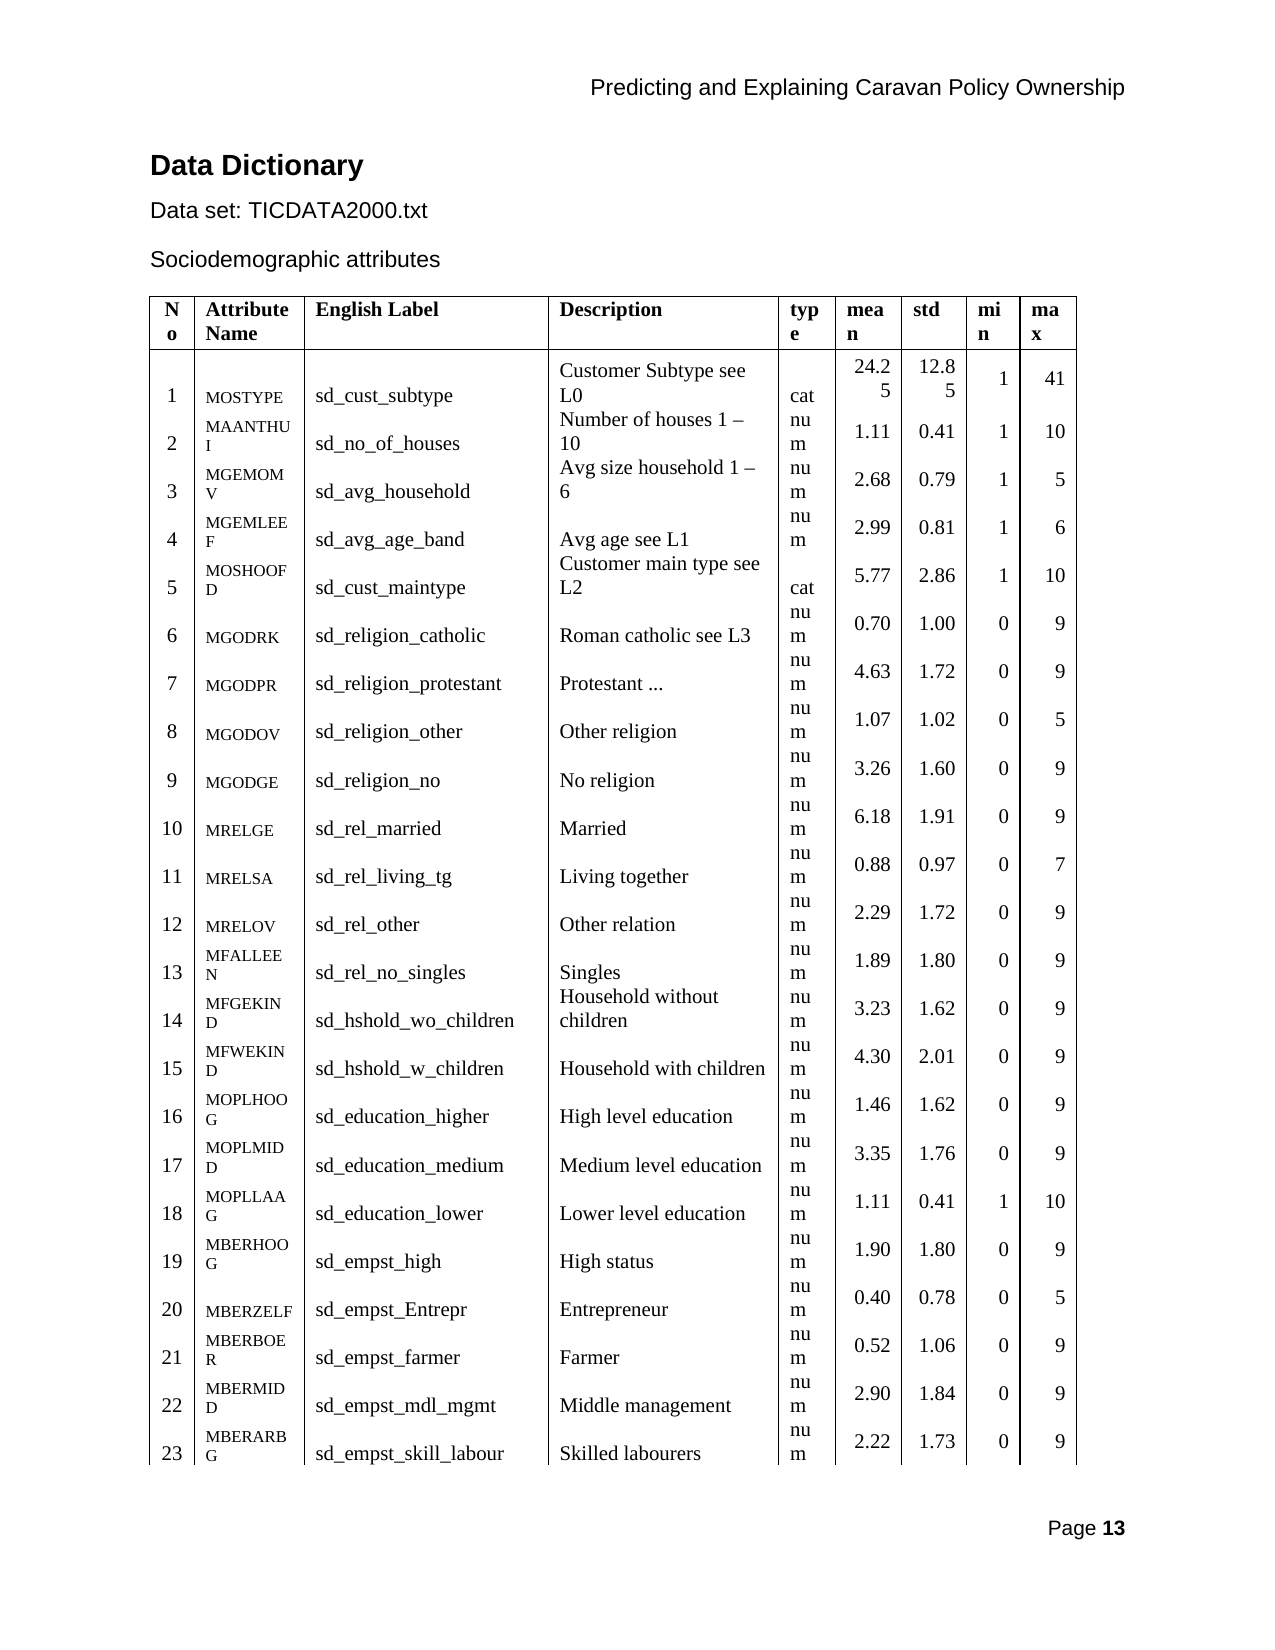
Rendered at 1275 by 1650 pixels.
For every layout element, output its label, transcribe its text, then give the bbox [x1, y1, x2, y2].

table_cell sd_cust_maintype [305, 551, 548, 599]
table_cell MGODGE [195, 744, 304, 792]
table_cell 6 [1021, 503, 1076, 551]
subtitle Data Dictionary [150, 148, 1125, 181]
table_cell Living together [549, 840, 778, 888]
table_cell 9 [1021, 1321, 1076, 1369]
table_header type [779, 297, 835, 349]
table_cell 1.62 [902, 984, 966, 1032]
table_cell 0.79 [902, 455, 966, 503]
table_cell 1.00 [902, 599, 966, 647]
table_cell 10 [1021, 1177, 1076, 1225]
table_cell 22 [150, 1369, 194, 1417]
table_cell num [779, 503, 835, 551]
table_cell 2.29 [836, 888, 901, 936]
table_cell Number of houses 1 – 10 [549, 407, 778, 455]
table_cell 23 [150, 1417, 194, 1465]
table_cell 7 [1021, 840, 1076, 888]
table_cell 12.85 [902, 350, 966, 407]
table_cell 1.91 [902, 792, 966, 840]
table_cell 1.02 [902, 695, 966, 743]
table_cell MBERBOER [195, 1321, 304, 1369]
table_cell 0 [967, 984, 1019, 1032]
table_cell Other relation [549, 888, 778, 936]
table_cell 11 [150, 840, 194, 888]
table_header mean [836, 297, 901, 349]
text Sociodemographic attributes [150, 246, 1125, 273]
table_cell 0 [967, 1321, 1019, 1369]
table_cell 16 [150, 1080, 194, 1128]
table_cell 9 [150, 744, 194, 792]
table_cell num [779, 1225, 835, 1273]
table_cell 0 [967, 792, 1019, 840]
table_cell MGODOV [195, 695, 304, 743]
table_cell sd_rel_living_tg [305, 840, 548, 888]
table_cell MFGEKIND [195, 984, 304, 1032]
table_cell Avg size household 1 – 6 [549, 455, 778, 503]
table_cell MGEMOMV [195, 455, 304, 503]
table_cell num [779, 1369, 835, 1417]
table_header max [1021, 297, 1076, 349]
table_cell Lower level education [549, 1177, 778, 1225]
table_cell 0 [967, 888, 1019, 936]
table_cell 18 [150, 1177, 194, 1225]
table_cell num [779, 840, 835, 888]
table_cell Other religion [549, 695, 778, 743]
table_cell Roman catholic see L3 [549, 599, 778, 647]
table_cell 5 [1021, 695, 1076, 743]
table_cell num [779, 1177, 835, 1225]
table_cell 9 [1021, 984, 1076, 1032]
table_cell MBERMIDD [195, 1369, 304, 1417]
table_header Attribute Name [195, 297, 304, 349]
table_cell num [779, 1032, 835, 1080]
table_cell Avg age see L1 [549, 503, 778, 551]
table_cell sd_rel_married [305, 792, 548, 840]
table_cell sd_education_medium [305, 1129, 548, 1177]
table_cell 0.97 [902, 840, 966, 888]
table_cell num [779, 984, 835, 1032]
table_cell num [779, 1321, 835, 1369]
table_cell 10 [1021, 407, 1076, 455]
table_cell 19 [150, 1225, 194, 1273]
table_cell sd_rel_no_singles [305, 936, 548, 984]
table_cell Married [549, 792, 778, 840]
table_cell 0.70 [836, 599, 901, 647]
table_cell num [779, 695, 835, 743]
table_cell sd_cust_subtype [305, 350, 548, 407]
table_cell sd_hshold_wo_children [305, 984, 548, 1032]
table_cell 1.80 [902, 1225, 966, 1273]
table_cell 2.90 [836, 1369, 901, 1417]
table_cell 12 [150, 888, 194, 936]
table_cell 1 [967, 407, 1019, 455]
table_cell 7 [150, 647, 194, 695]
table_cell 1.62 [902, 1080, 966, 1128]
table_cell 1.07 [836, 695, 901, 743]
table_cell 9 [1021, 1032, 1076, 1080]
table_cell sd_no_of_houses [305, 407, 548, 455]
table_cell 9 [1021, 936, 1076, 984]
table_header No [150, 297, 194, 349]
table_cell High status [549, 1225, 778, 1273]
table_cell 1.80 [902, 936, 966, 984]
table_cell 8 [150, 695, 194, 743]
table_cell 1.84 [902, 1369, 966, 1417]
table_cell 9 [1021, 599, 1076, 647]
table_cell 5 [150, 551, 194, 599]
table_cell 13 [150, 936, 194, 984]
table_header Description [549, 297, 778, 349]
table_cell sd_empst_farmer [305, 1321, 548, 1369]
table_cell sd_avg_age_band [305, 503, 548, 551]
table_cell num [779, 1129, 835, 1177]
table_cell MBERZELF [195, 1273, 304, 1321]
table_cell 1.90 [836, 1225, 901, 1273]
table_cell 3.26 [836, 744, 901, 792]
table_cell 0 [967, 936, 1019, 984]
table_cell sd_education_lower [305, 1177, 548, 1225]
table_cell Farmer [549, 1321, 778, 1369]
table_header English Label [305, 297, 548, 349]
table_cell num [779, 1273, 835, 1321]
table_cell MRELGE [195, 792, 304, 840]
table_cell 0.40 [836, 1273, 901, 1321]
table_cell 1.72 [902, 647, 966, 695]
table_cell 0 [967, 1032, 1019, 1080]
table_cell 9 [1021, 744, 1076, 792]
table_cell 9 [1021, 1080, 1076, 1128]
table_cell 2.86 [902, 551, 966, 599]
table_cell 0 [967, 599, 1019, 647]
table_cell 0 [967, 647, 1019, 695]
table_cell 0.78 [902, 1273, 966, 1321]
table_cell High level education [549, 1080, 778, 1128]
table_cell 1.06 [902, 1321, 966, 1369]
table_cell 2.68 [836, 455, 901, 503]
table_cell 9 [1021, 1417, 1076, 1465]
table_cell MFWEKIND [195, 1032, 304, 1080]
table_cell MGEMLEEF [195, 503, 304, 551]
table_cell MOSTYPE [195, 350, 304, 407]
table_cell 14 [150, 984, 194, 1032]
table_cell MGODRK [195, 599, 304, 647]
table_cell Protestant ... [549, 647, 778, 695]
table_cell 9 [1021, 1369, 1076, 1417]
table_header std [902, 297, 966, 349]
table_cell 41 [1021, 350, 1076, 407]
table_cell num [779, 936, 835, 984]
table_cell MRELOV [195, 888, 304, 936]
table_cell MBERHOOG [195, 1225, 304, 1273]
table_cell 1 [967, 551, 1019, 599]
table_cell 1.11 [836, 407, 901, 455]
table_cell Household with children [549, 1032, 778, 1080]
table_cell 2.01 [902, 1032, 966, 1080]
table_cell num [779, 599, 835, 647]
table_cell 3.35 [836, 1129, 901, 1177]
table_cell MOSHOOFD [195, 551, 304, 599]
table_cell sd_religion_protestant [305, 647, 548, 695]
table_cell MOPLHOOG [195, 1080, 304, 1128]
table_cell sd_religion_catholic [305, 599, 548, 647]
table_cell 1 [967, 1177, 1019, 1225]
table_cell 2.99 [836, 503, 901, 551]
table_cell 0 [967, 1417, 1019, 1465]
table_cell 3 [150, 455, 194, 503]
table_cell 15 [150, 1032, 194, 1080]
table_cell sd_empst_skill_labour [305, 1417, 548, 1465]
table_cell 1 [967, 350, 1019, 407]
table_cell MOPLMIDD [195, 1129, 304, 1177]
table_cell MFALLEEN [195, 936, 304, 984]
table_cell sd_empst_mdl_mgmt [305, 1369, 548, 1417]
table_cell 0 [967, 840, 1019, 888]
table_cell 5.77 [836, 551, 901, 599]
table_cell 0 [967, 1369, 1019, 1417]
table_cell 9 [1021, 792, 1076, 840]
table_cell 24.25 [836, 350, 901, 407]
table_cell 4.63 [836, 647, 901, 695]
table_cell Skilled labourers [549, 1417, 778, 1465]
table_cell sd_avg_household [305, 455, 548, 503]
table_cell 1.72 [902, 888, 966, 936]
table_header min [967, 297, 1019, 349]
table_cell 0 [967, 1129, 1019, 1177]
table_cell 5 [1021, 455, 1076, 503]
table_cell 1.73 [902, 1417, 966, 1465]
table_cell 2.22 [836, 1417, 901, 1465]
table_cell 0 [967, 744, 1019, 792]
table_cell 2 [150, 407, 194, 455]
table_cell 10 [1021, 551, 1076, 599]
table_cell 0.88 [836, 840, 901, 888]
table_cell 0 [967, 1225, 1019, 1273]
table_cell cat [779, 551, 835, 599]
text Data set: TICDATA2000.txt [150, 197, 1125, 223]
table_cell No religion [549, 744, 778, 792]
table_cell sd_religion_other [305, 695, 548, 743]
table_cell num [779, 1417, 835, 1465]
table_cell 1 [967, 503, 1019, 551]
table_cell Entrepreneur [549, 1273, 778, 1321]
table_cell MAANTHUI [195, 407, 304, 455]
table_cell 0.52 [836, 1321, 901, 1369]
table_cell sd_empst_high [305, 1225, 548, 1273]
table_cell MRELSA [195, 840, 304, 888]
table_cell 9 [1021, 1225, 1076, 1273]
table_cell 21 [150, 1321, 194, 1369]
table_cell 1.11 [836, 1177, 901, 1225]
table_cell sd_education_higher [305, 1080, 548, 1128]
table_cell cat [779, 350, 835, 407]
table_cell num [779, 647, 835, 695]
table_cell 1.60 [902, 744, 966, 792]
table_cell 17 [150, 1129, 194, 1177]
table_cell sd_empst_Entrepr [305, 1273, 548, 1321]
table_cell 0.41 [902, 1177, 966, 1225]
table_cell 0.81 [902, 503, 966, 551]
table_cell 9 [1021, 647, 1076, 695]
table_cell 20 [150, 1273, 194, 1321]
table_cell Middle management [549, 1369, 778, 1417]
table_cell 1 [967, 455, 1019, 503]
table_cell 6 [150, 599, 194, 647]
table_cell 4.30 [836, 1032, 901, 1080]
table_cell 0 [967, 1080, 1019, 1128]
table_cell 1 [150, 350, 194, 407]
table_cell 3.23 [836, 984, 901, 1032]
table_cell Medium level education [549, 1129, 778, 1177]
table_cell 5 [1021, 1273, 1076, 1321]
table_cell Customer main type see L2 [549, 551, 778, 599]
table_cell num [779, 455, 835, 503]
table_cell MGODPR [195, 647, 304, 695]
table_cell MBERARBG [195, 1417, 304, 1465]
table_cell 0 [967, 695, 1019, 743]
table_cell num [779, 744, 835, 792]
table_cell Singles [549, 936, 778, 984]
table_cell 1.46 [836, 1080, 901, 1128]
table_cell 10 [150, 792, 194, 840]
table_cell num [779, 1080, 835, 1128]
table_cell sd_religion_no [305, 744, 548, 792]
table_cell 9 [1021, 1129, 1076, 1177]
table_cell num [779, 407, 835, 455]
table_cell 0.41 [902, 407, 966, 455]
table_cell Household without children [549, 984, 778, 1032]
table_cell Customer Subtype see L0 [549, 350, 778, 407]
table_cell num [779, 888, 835, 936]
table_cell MOPLLAAG [195, 1177, 304, 1225]
table_cell 6.18 [836, 792, 901, 840]
table_cell 4 [150, 503, 194, 551]
table_cell 9 [1021, 888, 1076, 936]
table_cell 1.76 [902, 1129, 966, 1177]
table_cell 0 [967, 1273, 1019, 1321]
table_cell 1.89 [836, 936, 901, 984]
table_cell num [779, 792, 835, 840]
table_cell sd_hshold_w_children [305, 1032, 548, 1080]
table_cell sd_rel_other [305, 888, 548, 936]
